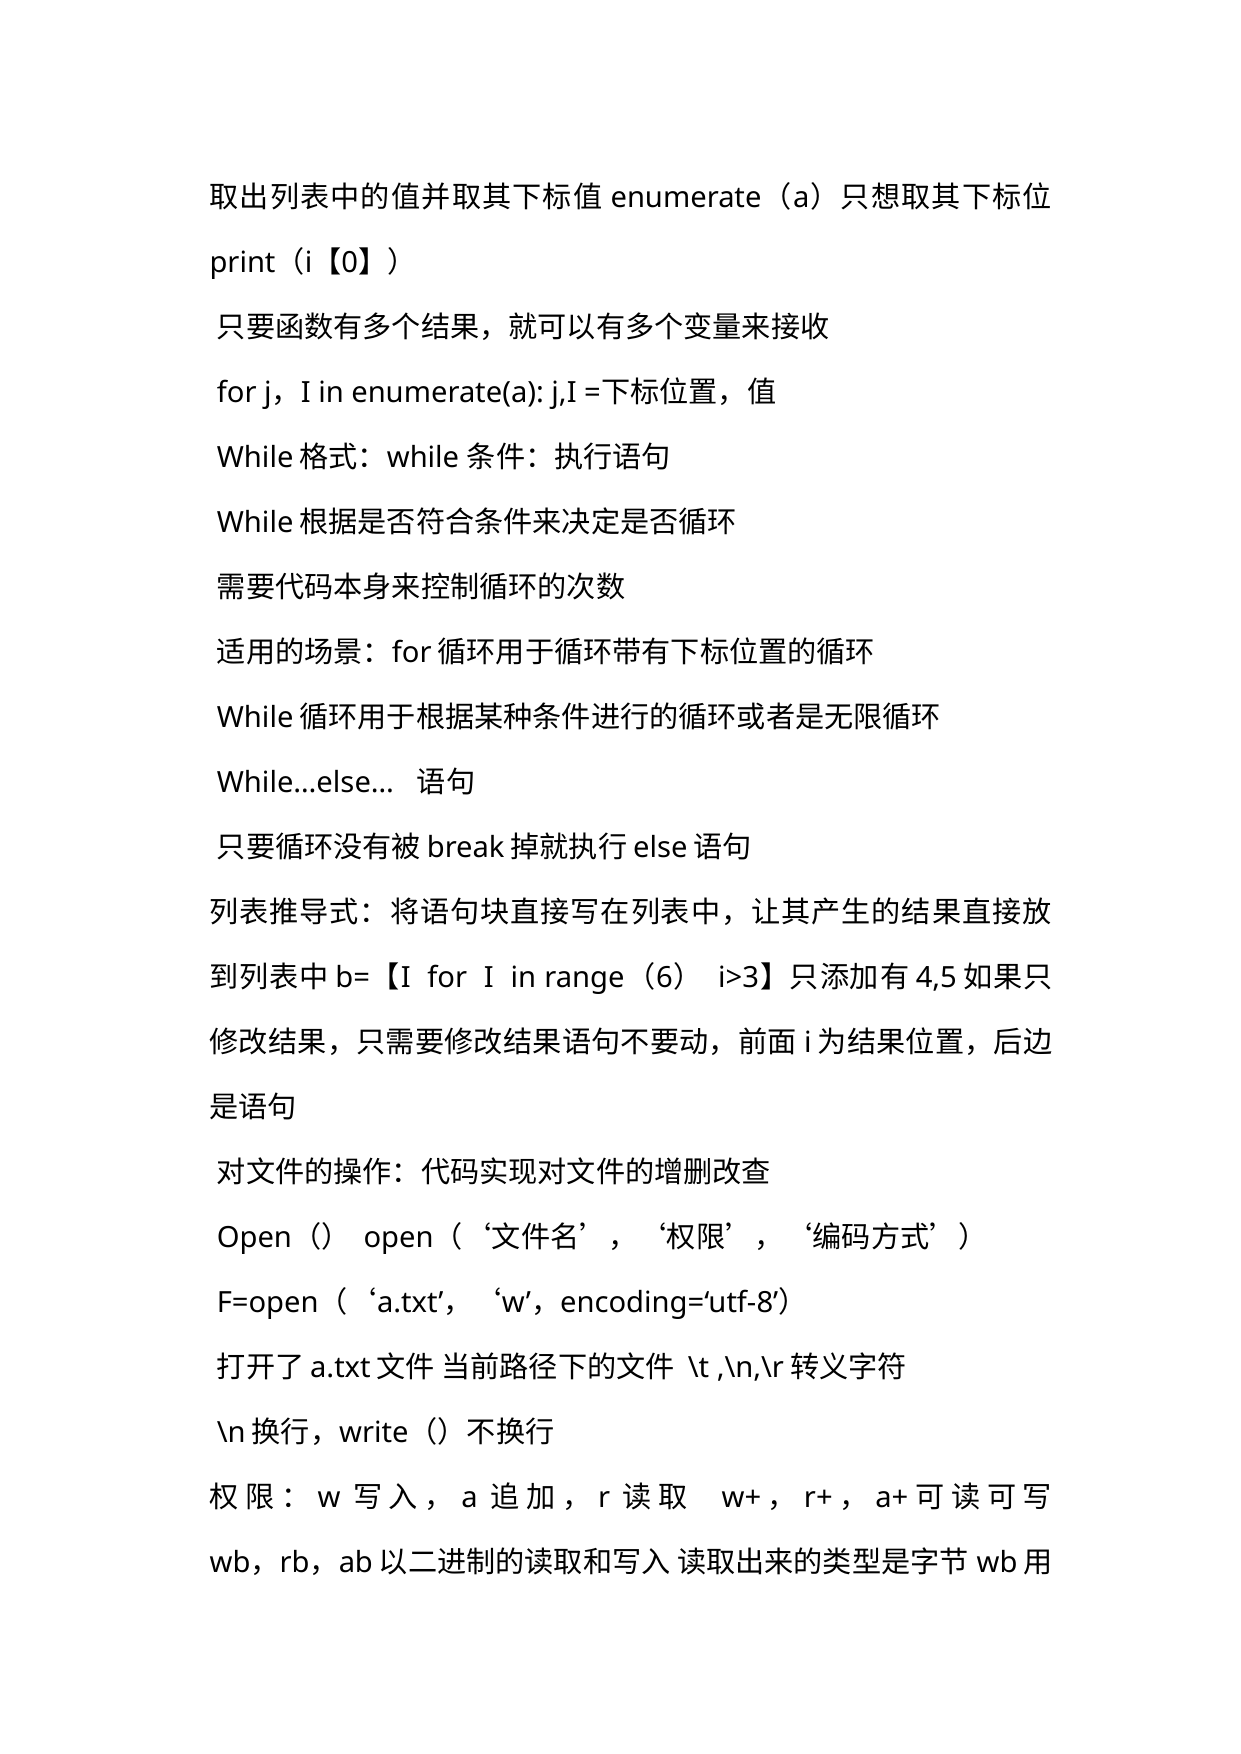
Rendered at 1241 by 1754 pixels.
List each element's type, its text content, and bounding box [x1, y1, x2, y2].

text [209, 1462, 1053, 1592]
text 只要函数有多个结果，就可以有多个变量来接收 [187, 292, 1053, 357]
text Open（） open（‘文件名’，‘权限’，‘编码方式’） [187, 1202, 1053, 1267]
text While循环用于根据某种条件进行的循环或者是无限循环 [187, 682, 1053, 747]
text 适用的场景：for循环用于循环带有下标位置的循环 [187, 617, 1053, 682]
text 对文件的操作：代码实现对文件的增删改查 [187, 1137, 1053, 1202]
text While根据是否符合条件来决定是否循环 [187, 487, 1053, 552]
text F=open（‘a.txt’，‘w’，encoding=‘utf-8’） [187, 1267, 1053, 1332]
text 需要代码本身来控制循环的次数 [187, 552, 1053, 617]
text for j，I in enumerate(a): j,I =下标位置，值 [187, 357, 1053, 422]
text While…else… 语句 [187, 747, 1053, 812]
text 取出列表中的值并取其下标值enumerate（a）只想取其下标位print（i【0】） [209, 162, 1053, 292]
text While格式：while 条件：执行语句 [187, 422, 1053, 487]
text 列表推导式：将语句块直接写在列表中，让其产生的结果直接放到列表中b=【I for I in range（6） i>3】只添加有4,5如果只修改结果，只需要修改结果语句不要动，前面i为结果位置，后边是语句 [209, 877, 1053, 1137]
text 只要循环没有被break掉就执行else语句 [187, 812, 1053, 877]
text \n换行，write（）不换行 [187, 1397, 1053, 1462]
text 打开了a.txt文件 当前路径下的文件 \t ,\n,\r转义字符 [187, 1332, 1053, 1397]
